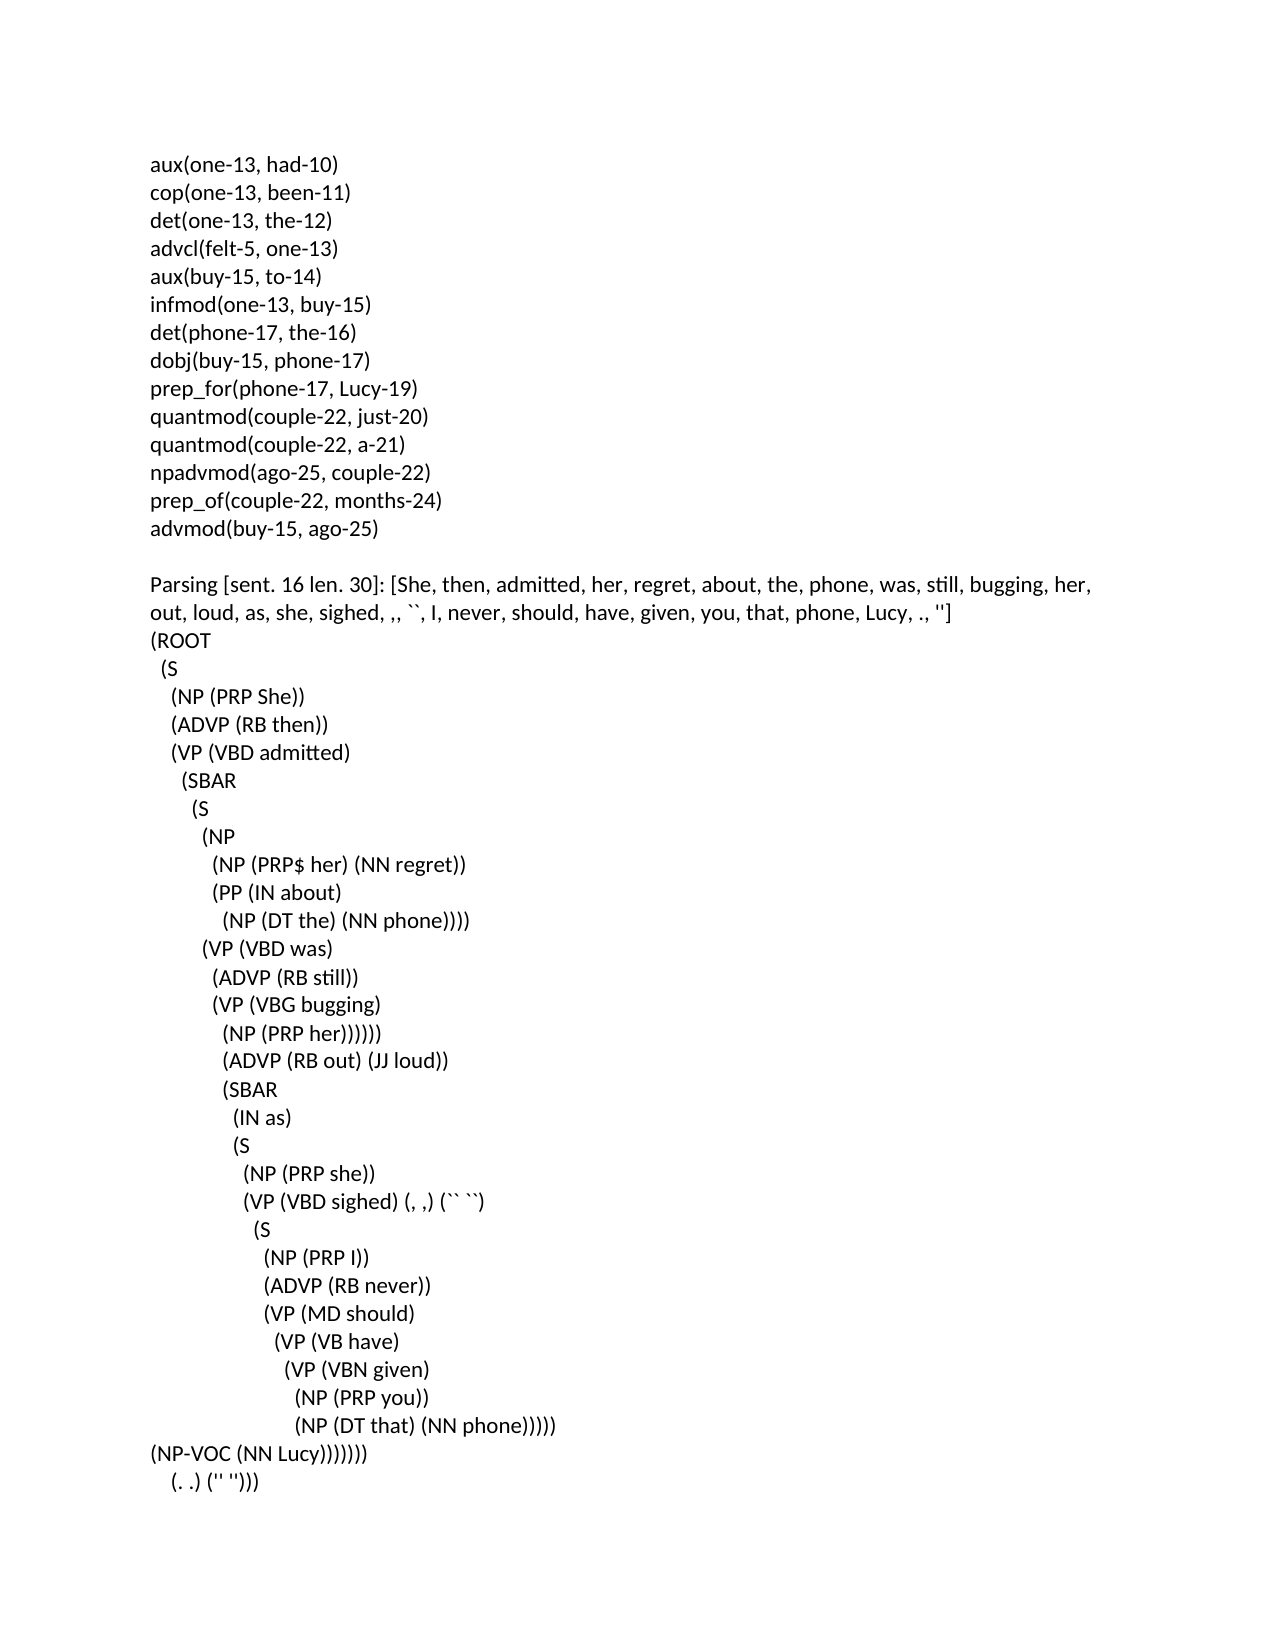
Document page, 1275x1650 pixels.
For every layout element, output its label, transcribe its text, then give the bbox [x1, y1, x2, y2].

text (ADVP (RB never)) [150, 1271, 1125, 1299]
text prep_for(phone-17, Lucy-19) [150, 374, 1125, 402]
text (NP (PRP you)) [150, 1383, 1125, 1411]
text aux(one-13, had-10) [150, 150, 1125, 178]
text (VP (VBD was) [150, 934, 1125, 963]
text det(one-13, the-12) [150, 206, 1125, 234]
text det(phone-17, the-16) [150, 318, 1125, 346]
text (S [150, 794, 1125, 822]
text (VP (VB have) [150, 1327, 1125, 1355]
text (ADVP (RB then)) [150, 710, 1125, 738]
text advmod(buy-15, ago-25) [150, 514, 1125, 542]
text (VP (VBN given) [150, 1355, 1125, 1383]
text dobj(buy-15, phone-17) [150, 346, 1125, 374]
text (PP (IN about) [150, 878, 1125, 907]
text (S [150, 1215, 1125, 1243]
text (SBAR [150, 766, 1125, 794]
text infmod(one-13, buy-15) [150, 290, 1125, 318]
text advcl(felt-5, one-13) [150, 234, 1125, 262]
text (IN as) [150, 1103, 1125, 1131]
text (SBAR [150, 1075, 1125, 1103]
text (NP (PRP$ her) (NN regret)) [150, 851, 1125, 878]
text (ADVP (RB out) (JJ loud)) [150, 1047, 1125, 1075]
text (NP [150, 822, 1125, 851]
text (NP (DT that) (NN phone))))) [150, 1411, 1125, 1439]
text quantmod(couple-22, a-21) [150, 430, 1125, 458]
text (NP (DT the) (NN phone)))) [150, 907, 1125, 934]
text (NP (PRP I)) [150, 1243, 1125, 1271]
text (. .) ('' ''))) [150, 1467, 1125, 1495]
text (VP (VBD sighed) (, ,) (`` ``) [150, 1187, 1125, 1215]
text (NP (PRP she)) [150, 1159, 1125, 1187]
text cop(one-13, been-11) [150, 178, 1125, 206]
text npadvmod(ago-25, couple-22) [150, 458, 1125, 486]
text (NP-VOC (NN Lucy))))))) [150, 1439, 1125, 1467]
text (NP (PRP She)) [150, 682, 1125, 710]
text prep_of(couple-22, months-24) [150, 486, 1125, 514]
text aux(buy-15, to-14) [150, 262, 1125, 290]
text (S [150, 1131, 1125, 1159]
text quantmod(couple-22, just-20) [150, 402, 1125, 430]
text (VP (MD should) [150, 1299, 1125, 1327]
text (VP (VBG bugging) [150, 991, 1125, 1019]
text (VP (VBD admitted) [150, 738, 1125, 766]
text (ROOT [150, 626, 1125, 654]
text (NP (PRP her)))))) [150, 1019, 1125, 1047]
text (S [150, 654, 1125, 682]
text (ADVP (RB still)) [150, 963, 1125, 991]
text Parsing [sent. 16 len. 30]: [She, then, admitted, her, regret, about, the, phone, was, still, bugging, her, out, loud, as, she, sighed, ,, ``, I, never, should, have, given, you, that, phone, Lucy, ., ''] [150, 570, 1125, 626]
